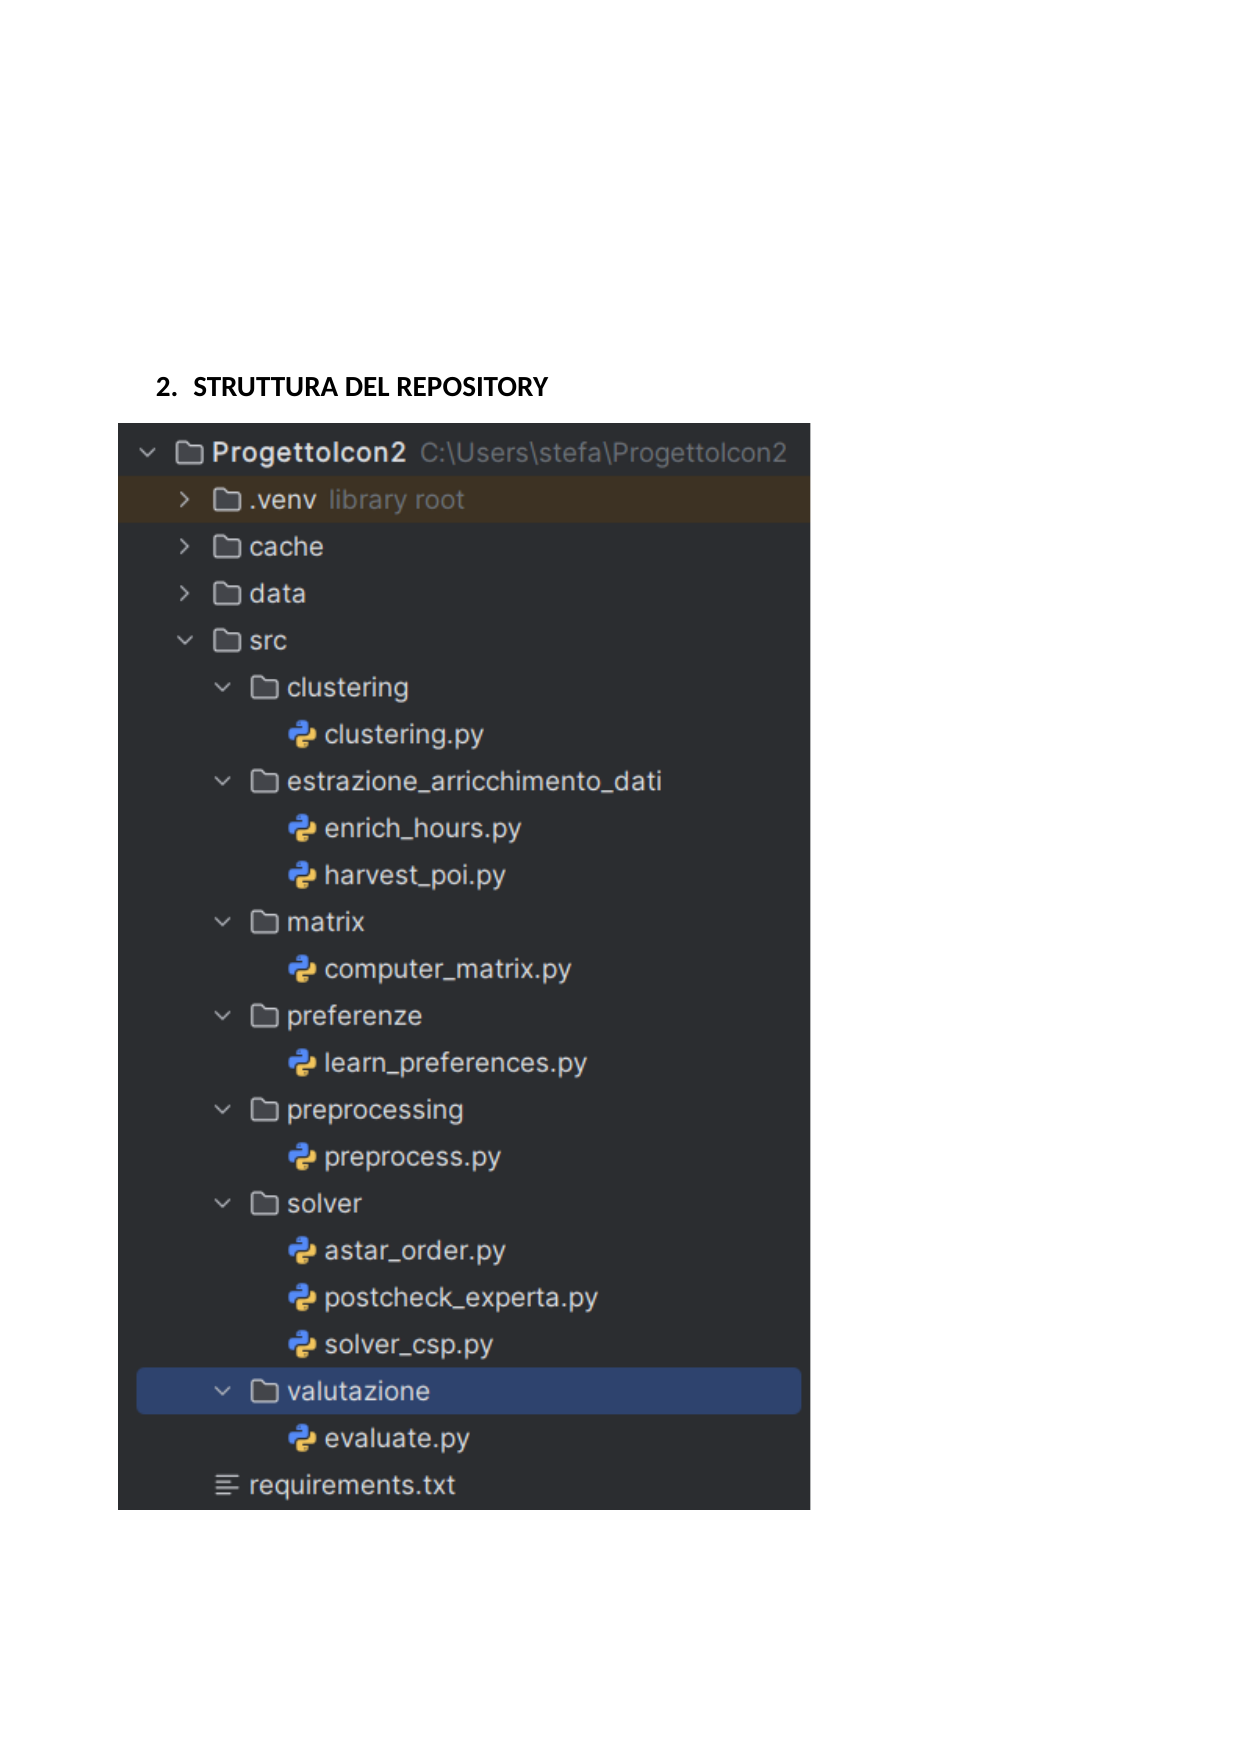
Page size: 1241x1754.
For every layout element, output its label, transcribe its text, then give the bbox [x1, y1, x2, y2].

picture [118, 423, 811, 1510]
list STRUTTURA DEL REPOSITORY [156, 368, 1122, 404]
